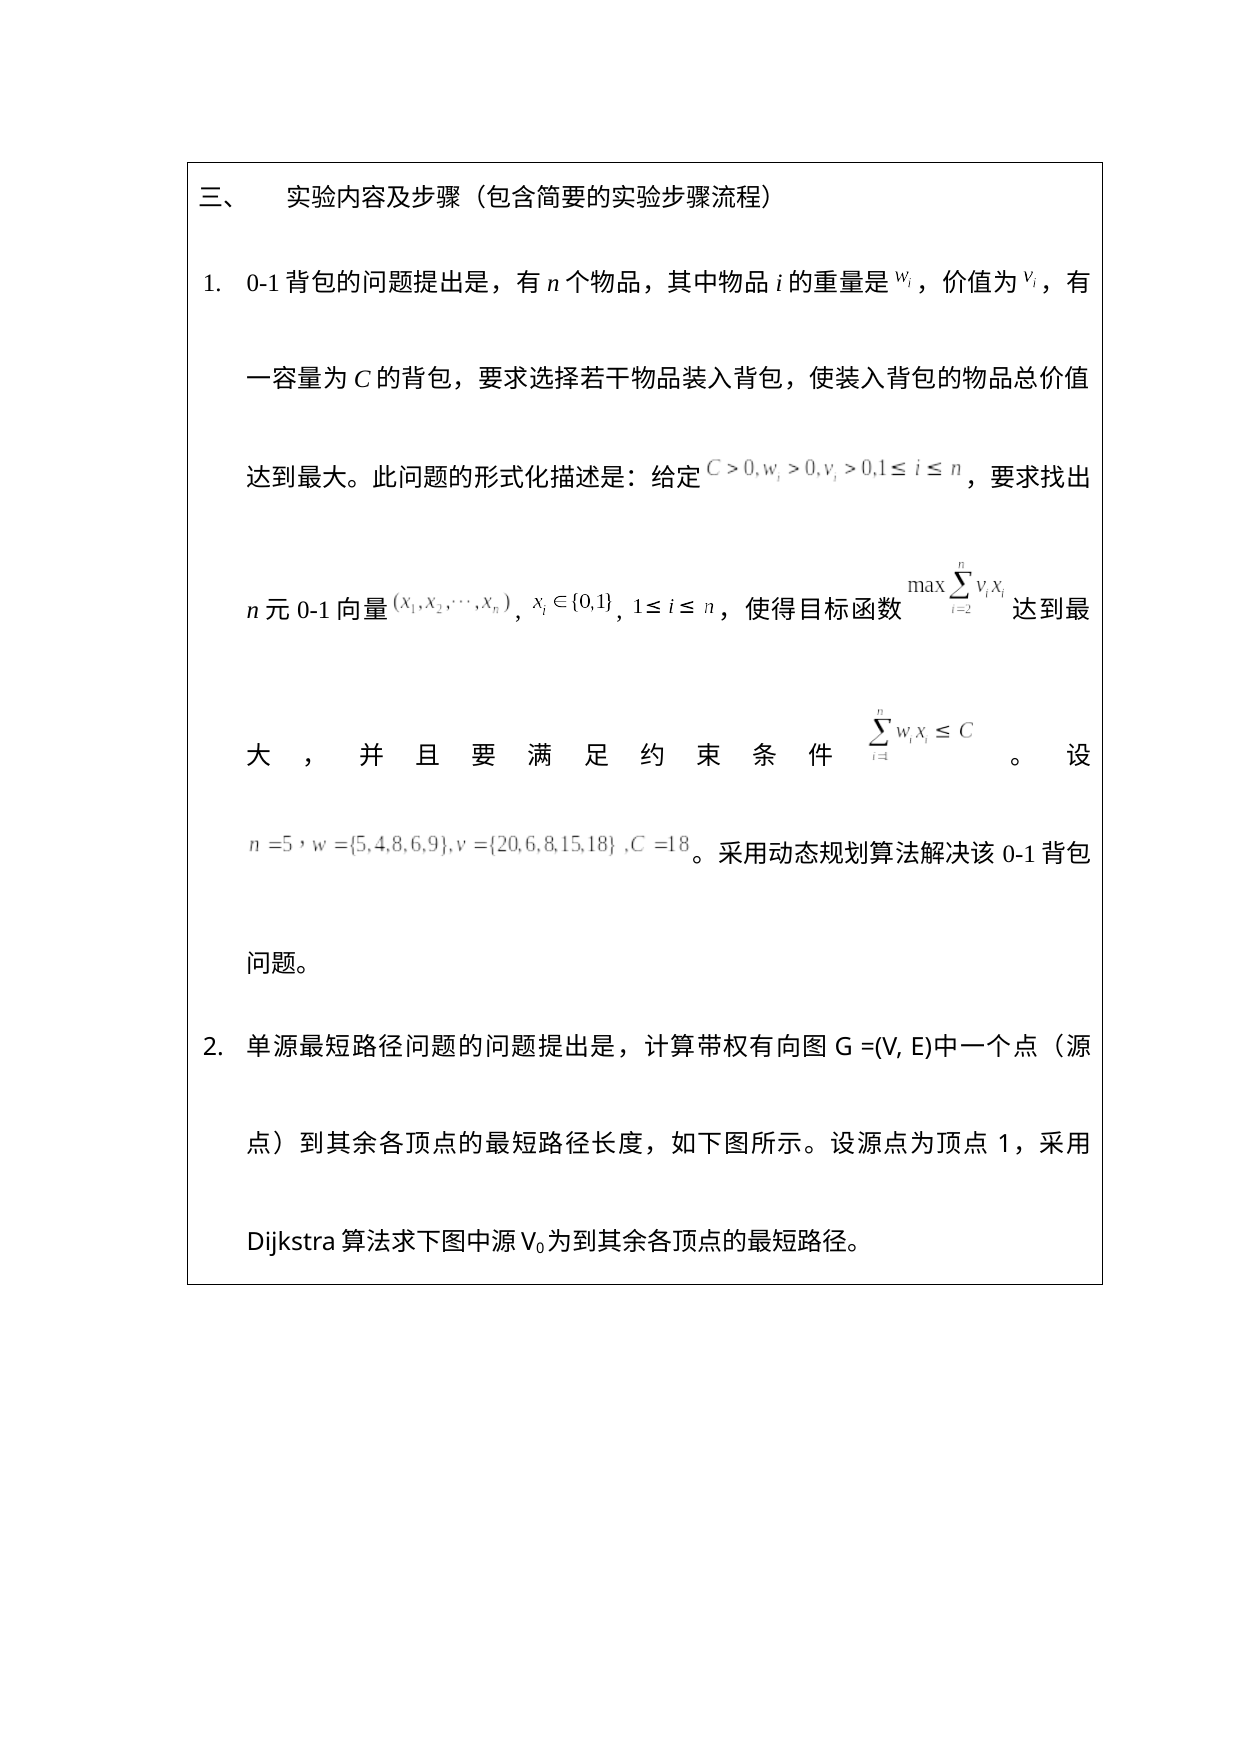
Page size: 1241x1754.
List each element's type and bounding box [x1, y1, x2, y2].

table_cell [188, 163, 1102, 1284]
